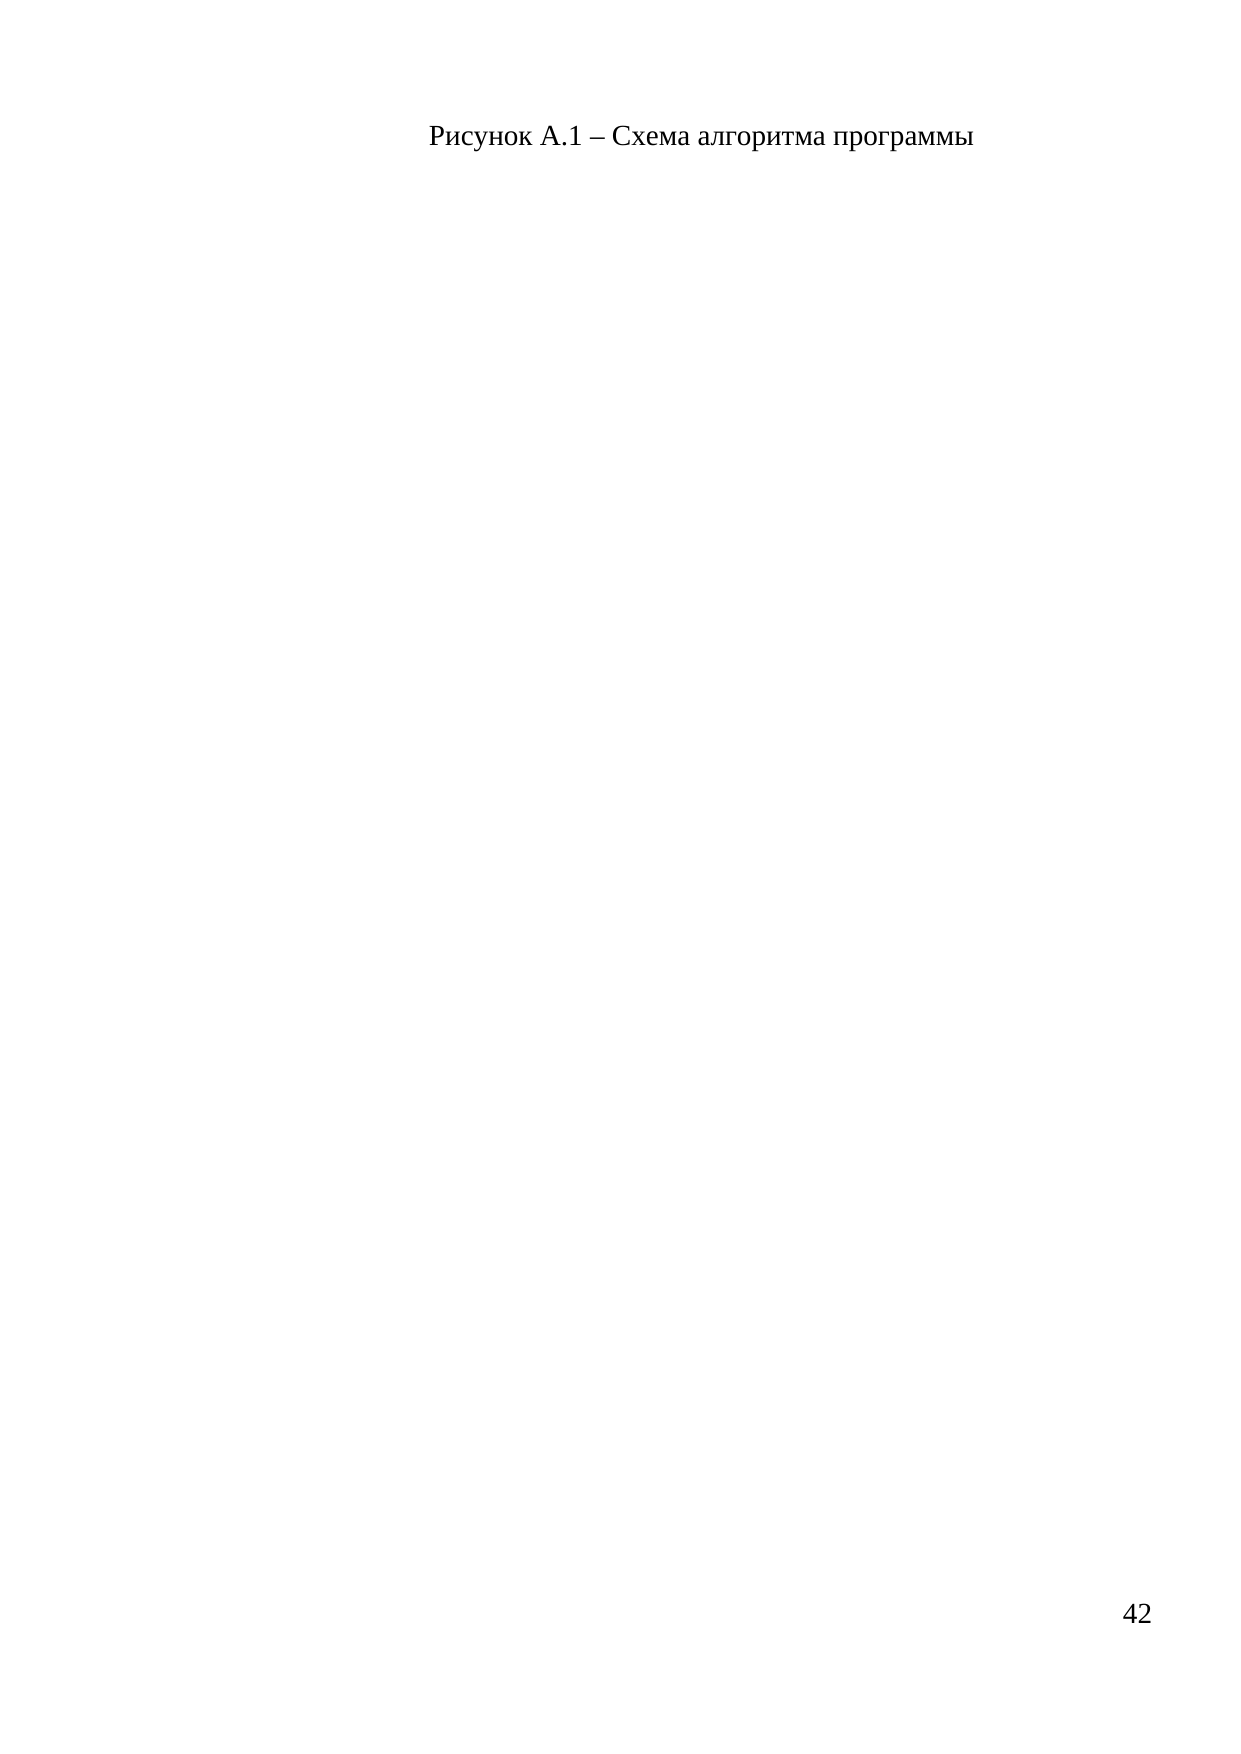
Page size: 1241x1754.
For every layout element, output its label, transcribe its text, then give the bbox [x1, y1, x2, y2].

text Рисунок А.1 – Схема алгоритма программы [177, 118, 1152, 152]
